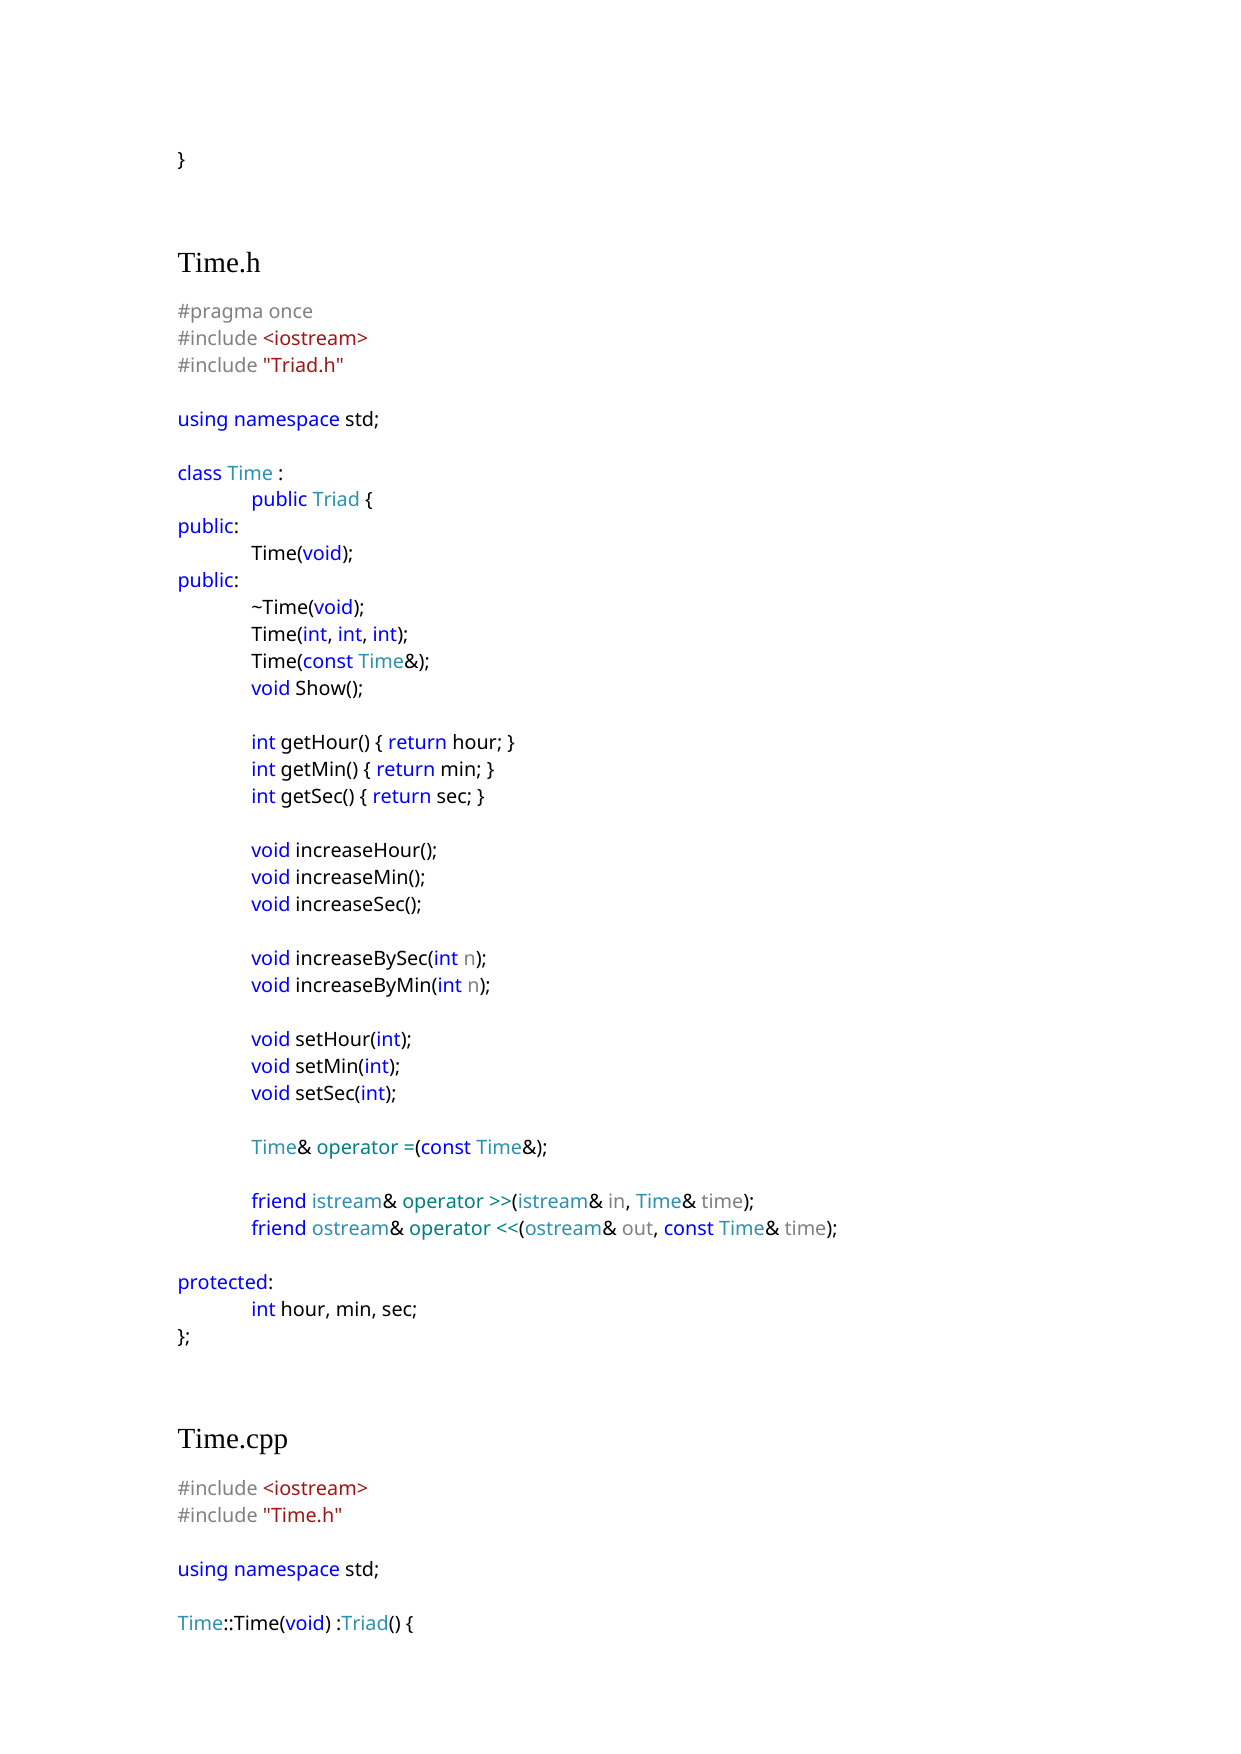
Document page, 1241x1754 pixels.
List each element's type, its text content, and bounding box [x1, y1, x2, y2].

text #include <iostream> [177, 324, 1152, 351]
text #pragma once [177, 297, 1152, 324]
text public Triad { [177, 486, 1152, 513]
text #include "Time.h" [177, 1501, 1152, 1528]
text public: [177, 513, 1152, 540]
text int getHour() { return hour; } [177, 728, 1152, 756]
text #include "Triad.h" [177, 351, 1152, 378]
text using namespace std; [177, 405, 1152, 432]
text void setHour(int); [177, 1025, 1152, 1052]
text Time.h [177, 245, 1152, 278]
text void Show(); [177, 674, 1152, 702]
text int getSec() { return sec; } [177, 782, 1152, 809]
text void increaseByMin(int n); [177, 971, 1152, 998]
text void increaseBySec(int n); [177, 944, 1152, 971]
text ~Time(void); [177, 594, 1152, 621]
text Time(int, int, int); [177, 621, 1152, 648]
text Time(void); [177, 540, 1152, 567]
text using namespace std; [177, 1555, 1152, 1582]
text class Time : [177, 459, 1152, 486]
text int hour, min, sec; [177, 1295, 1152, 1322]
text friend ostream& operator <<(ostream& out, const Time& time); [177, 1214, 1152, 1241]
text public: [177, 567, 1152, 594]
text Time& operator =(const Time&); [177, 1133, 1152, 1160]
text void setMin(int); [177, 1052, 1152, 1079]
text Time.cpp [177, 1422, 1152, 1455]
text void increaseHour(); [177, 836, 1152, 863]
text }; [177, 1322, 1152, 1349]
text void setSec(int); [177, 1079, 1152, 1106]
text protected: [177, 1268, 1152, 1295]
text Time(const Time&); [177, 648, 1152, 674]
text } [177, 145, 1152, 172]
text int getMin() { return min; } [177, 756, 1152, 782]
text void increaseSec(); [177, 890, 1152, 917]
text friend istream& operator >>(istream& in, Time& time); [177, 1187, 1152, 1214]
text #include <iostream> [177, 1474, 1152, 1501]
text void increaseMin(); [177, 863, 1152, 890]
text Time::Time(void) :Triad() { [177, 1609, 1152, 1636]
